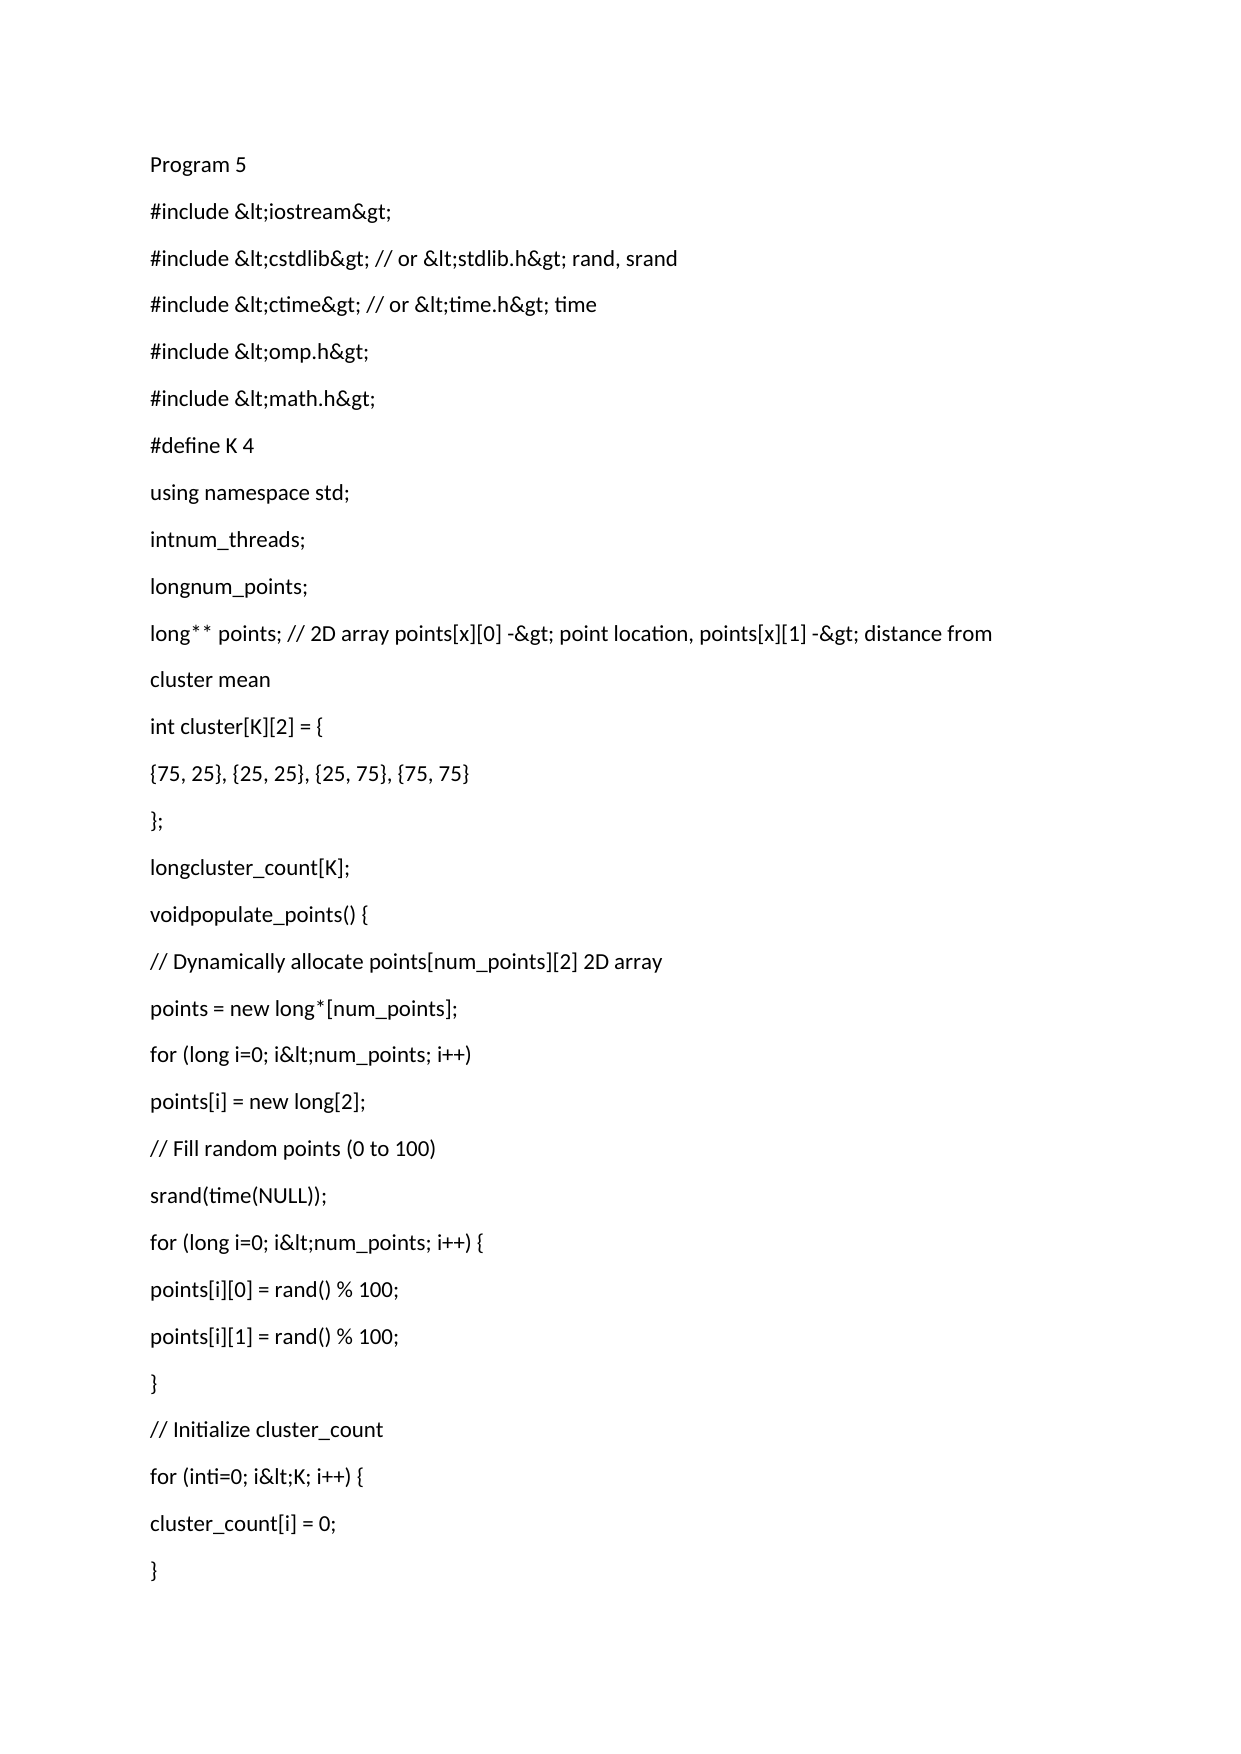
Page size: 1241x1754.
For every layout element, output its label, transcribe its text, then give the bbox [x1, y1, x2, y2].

text longnum_points; [150, 572, 1090, 600]
text using namespace std; [150, 478, 1090, 506]
text Program 5 [150, 150, 1090, 178]
text points = new long*[num_points]; [150, 994, 1090, 1022]
text #include &lt;cstdlib&gt; // or &lt;stdlib.h&gt; rand, srand [150, 244, 1090, 272]
text } [150, 1556, 1090, 1584]
text } [150, 1369, 1090, 1397]
text {75, 25}, {25, 25}, {25, 75}, {75, 75} [150, 759, 1090, 787]
text cluster mean [150, 666, 1090, 694]
text cluster_count[i] = 0; [150, 1509, 1090, 1537]
text voidpopulate_points() { [150, 900, 1090, 928]
text #define K 4 [150, 431, 1090, 459]
text for (long i=0; i&lt;num_points; i++) { [150, 1228, 1090, 1256]
text points[i] = new long[2]; [150, 1087, 1090, 1116]
text for (inti=0; i&lt;K; i++) { [150, 1462, 1090, 1491]
text #include &lt;ctime&gt; // or &lt;time.h&gt; time [150, 291, 1090, 319]
text // Dynamically allocate points[num_points][2] 2D array [150, 947, 1090, 975]
text #include &lt;omp.h&gt; [150, 337, 1090, 366]
text srand(time(NULL)); [150, 1181, 1090, 1209]
text }; [150, 806, 1090, 834]
text #include &lt;iostream&gt; [150, 197, 1090, 225]
text #include &lt;math.h&gt; [150, 384, 1090, 412]
text intnum_threads; [150, 525, 1090, 553]
text // Initialize cluster_count [150, 1416, 1090, 1444]
text int cluster[K][2] = { [150, 712, 1090, 741]
text points[i][0] = rand() % 100; [150, 1275, 1090, 1303]
text for (long i=0; i&lt;num_points; i++) [150, 1041, 1090, 1069]
text long** points; // 2D array points[x][0] -&gt; point location, points[x][1] -&gt; distance from [150, 619, 1090, 647]
text longcluster_count[K]; [150, 853, 1090, 881]
text // Fill random points (0 to 100) [150, 1134, 1090, 1162]
text points[i][1] = rand() % 100; [150, 1322, 1090, 1350]
